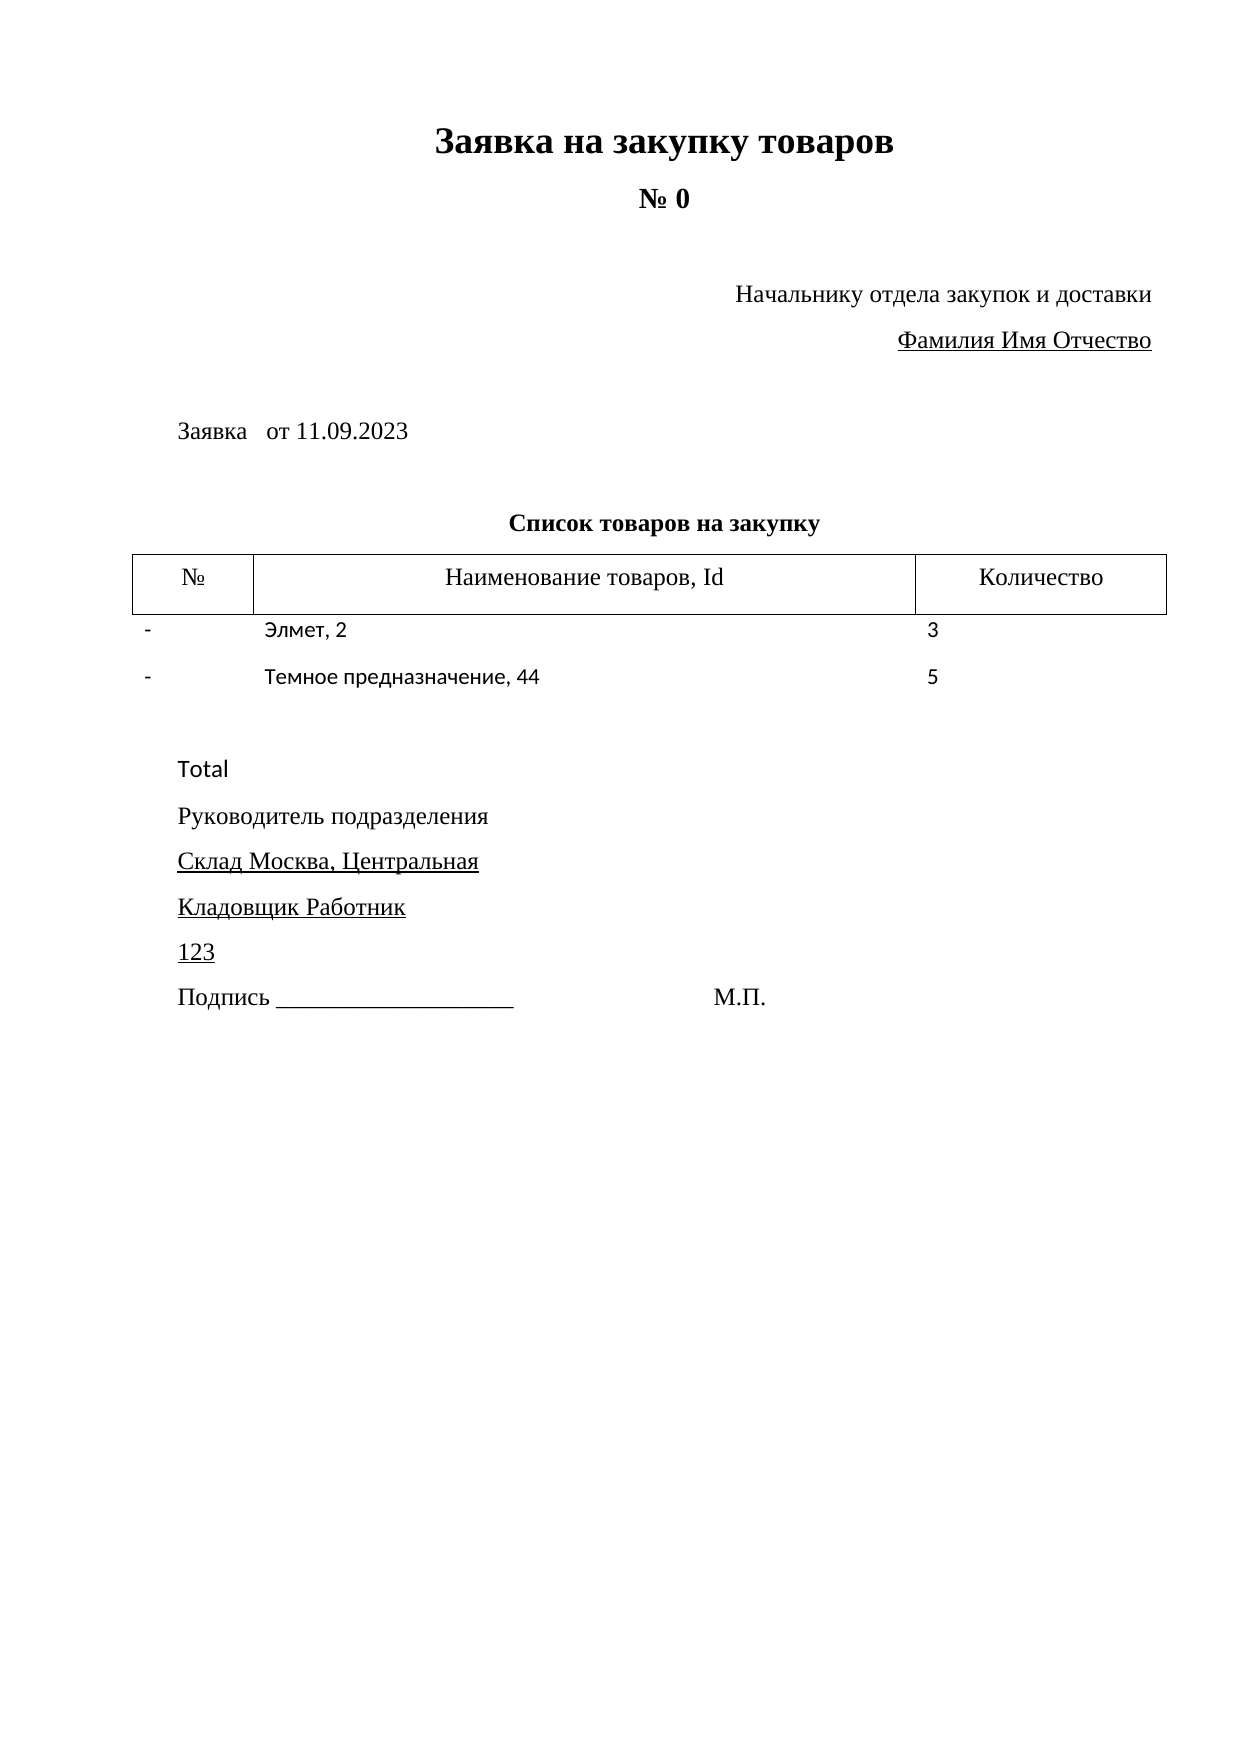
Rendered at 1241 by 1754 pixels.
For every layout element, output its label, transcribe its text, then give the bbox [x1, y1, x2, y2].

text Начальнику отдела закупок и доставки [177, 279, 1152, 308]
text Руководитель подразделения [177, 801, 1152, 829]
table_header № [133, 555, 253, 614]
table_header Наименование товаров, Id [254, 555, 915, 614]
text Список товаров на закупку [177, 508, 1152, 537]
text Заявка на закупку товаров [177, 118, 1152, 161]
text Фамилия Имя Отчество [177, 325, 1152, 354]
table_cell 5 [916, 662, 1167, 709]
table_cell Элмет, 2 [253, 615, 916, 662]
table_cell 3 [916, 615, 1167, 662]
text Подпись ___________________ М.П. [177, 982, 1152, 1011]
text Заявка от 11.09.2023 [177, 416, 1152, 444]
text № 0 [177, 181, 1152, 215]
table_cell Темное предназначение, 44 [253, 662, 916, 709]
text Склад Москва, Центральная [177, 846, 1152, 875]
table_header Количество [916, 555, 1166, 614]
text 123 [177, 937, 1152, 966]
text Total [177, 753, 1152, 784]
table_cell - [133, 662, 253, 709]
text Кладовщик Работник [177, 892, 1152, 920]
table_cell - [133, 615, 253, 662]
